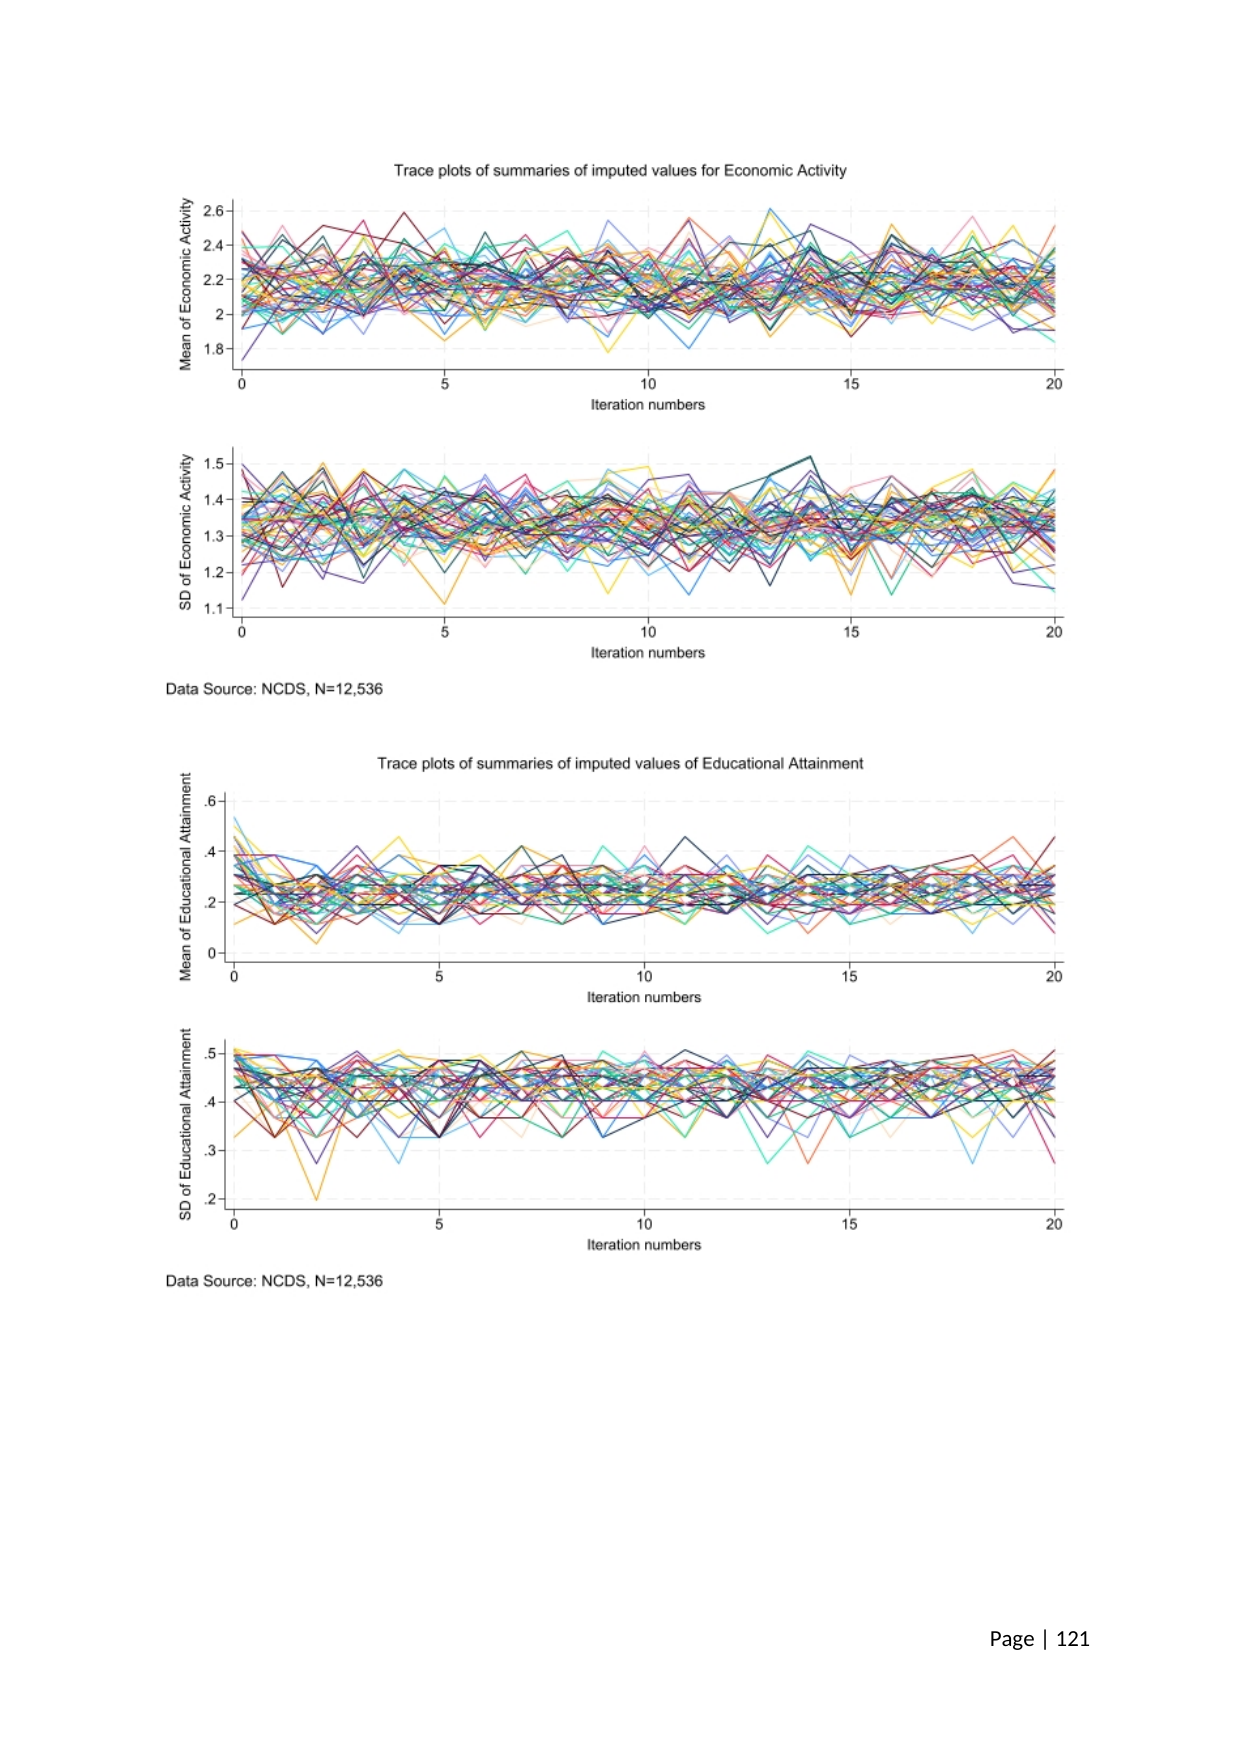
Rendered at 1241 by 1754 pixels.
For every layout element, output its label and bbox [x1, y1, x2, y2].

picture [150, 150, 1091, 715]
picture [150, 742, 1091, 1307]
